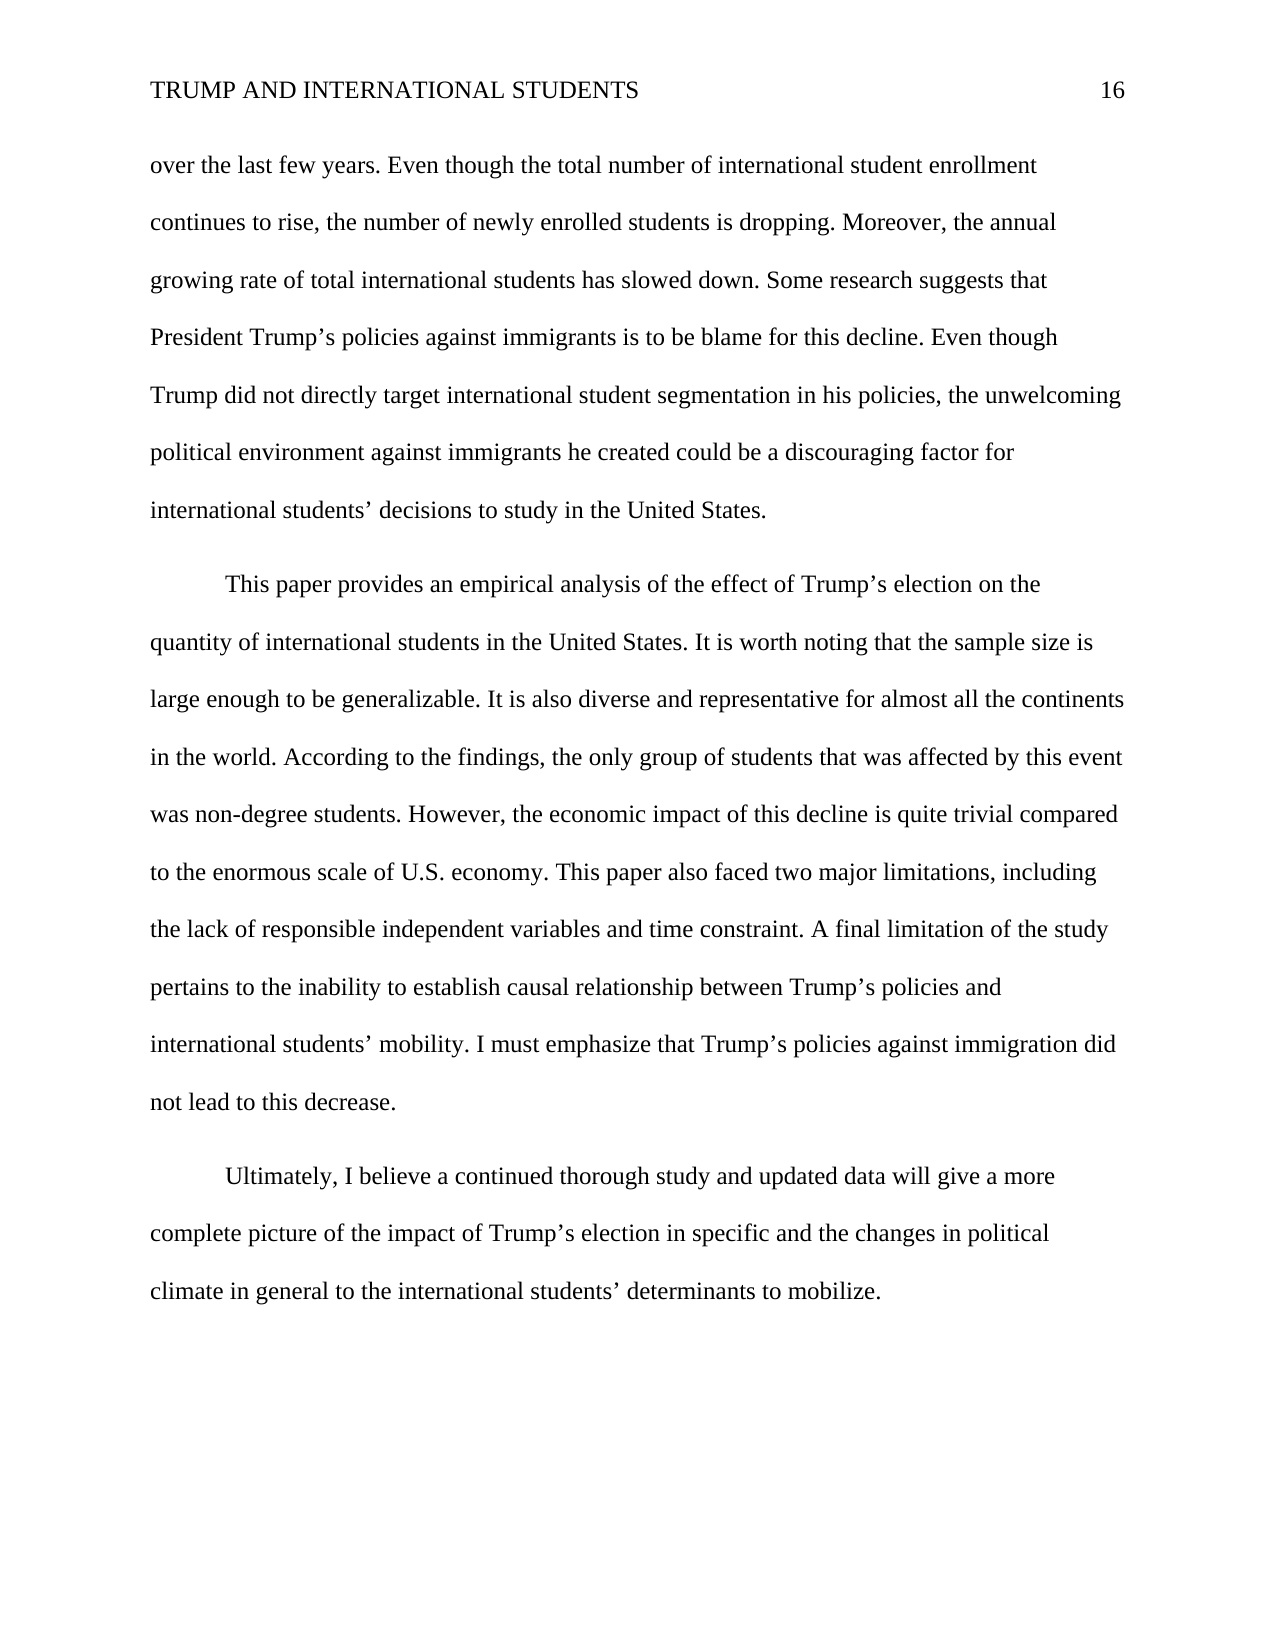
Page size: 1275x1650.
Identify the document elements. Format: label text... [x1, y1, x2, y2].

text This paper provides an empirical analysis of the effect of Trump’s election on the quantity of international students in the United States. It is worth noting that the sample size is large enough to be generalizable. It is also diverse and representative for almost all the continents in the world. According to the findings, the only group of students that was affected by this event was non-degree students. However, the economic impact of this decline is quite trivial compared to the enormous scale of U.S. economy. This paper also faced two major limitations, including the lack of responsible independent variables and time constraint. A final limitation of the study pertains to the inability to establish causal relationship between Trump’s policies and international students’ mobility. I must emphasize that Trump’s policies against immigration did not lead to this decrease. [150, 569, 1125, 1115]
text Ultimately, I believe a continued thorough study and updated data will give a more complete picture of the impact of Trump’s election in specific and the changes in political climate in general to the international students’ determinants to mobilize. [150, 1161, 1125, 1304]
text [150, 150, 1125, 524]
